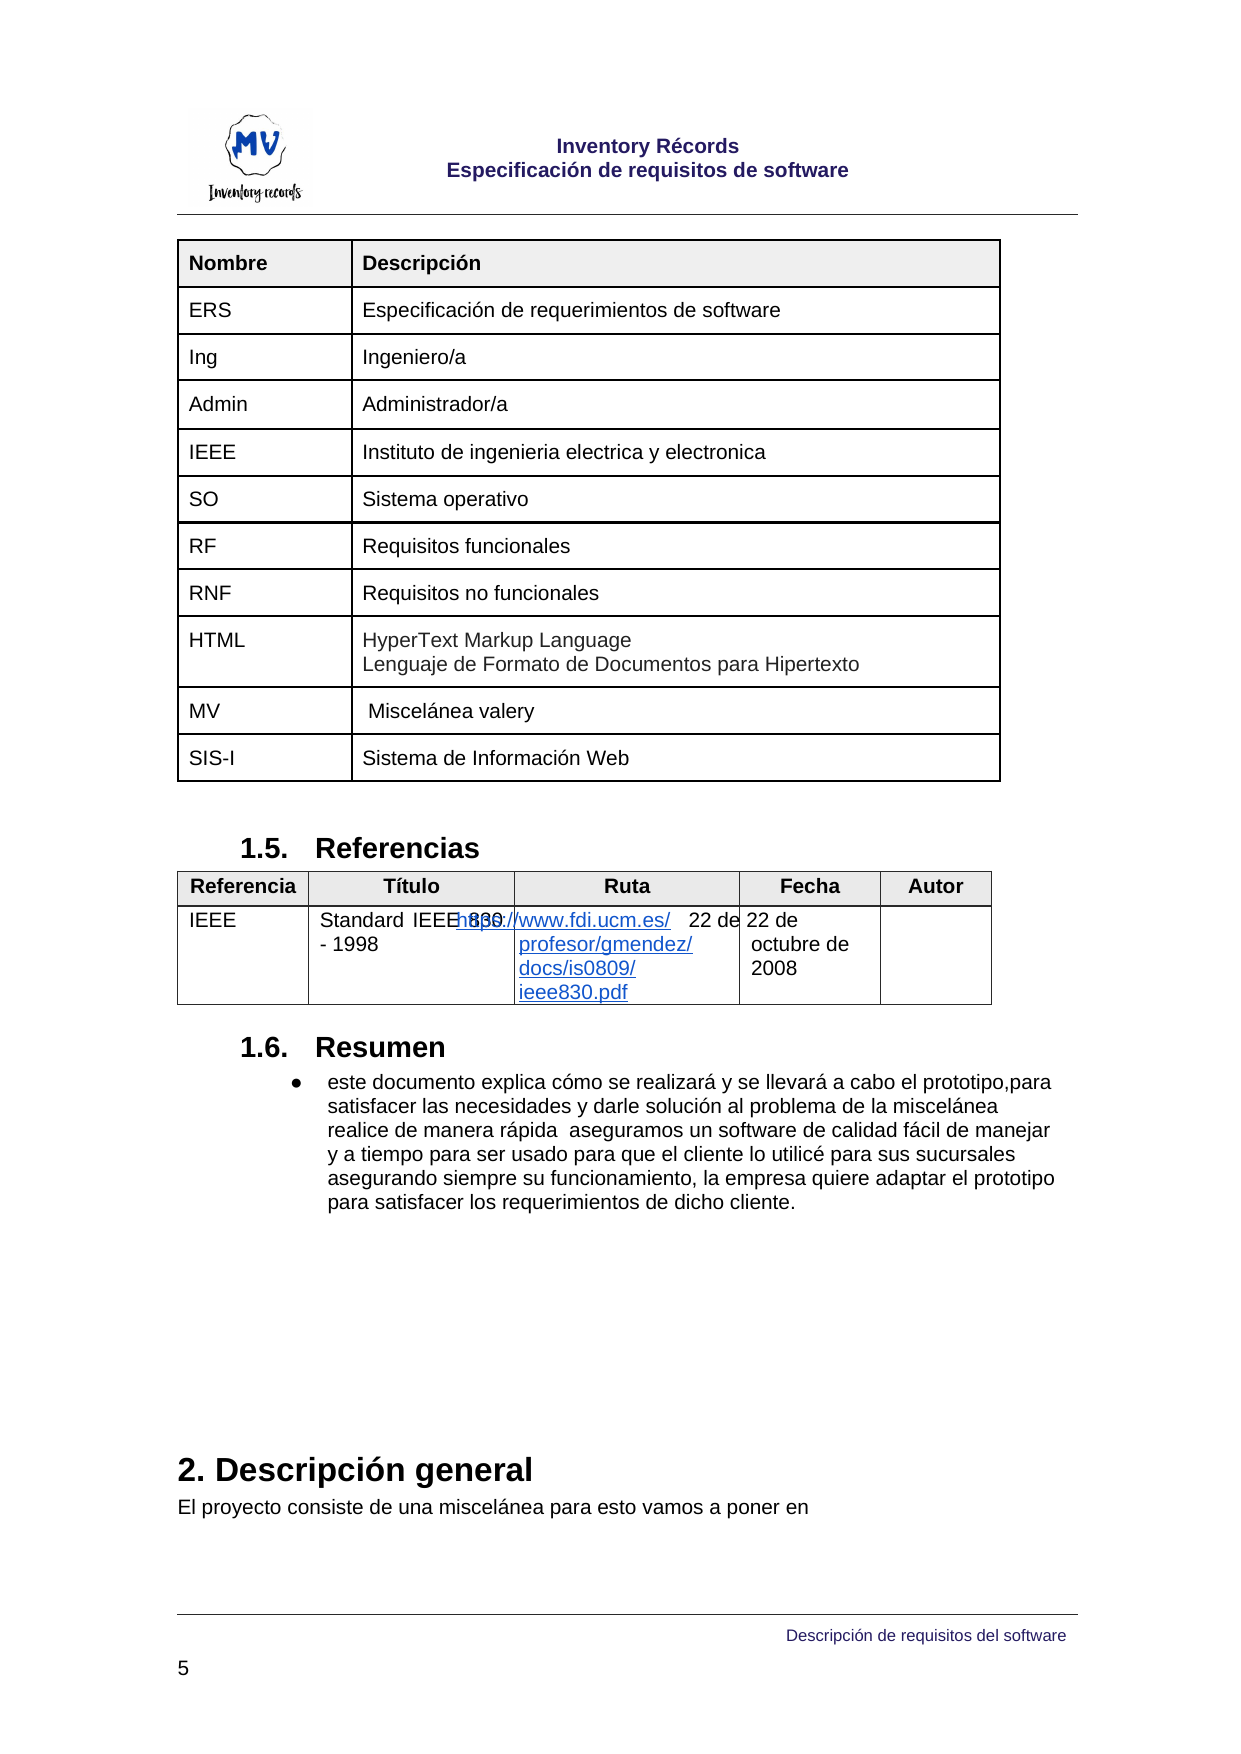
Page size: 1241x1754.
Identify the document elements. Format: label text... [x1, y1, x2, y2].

table_cell Ing [179, 335, 351, 379]
table_cell ERS [179, 288, 351, 332]
table_header Nombre [179, 241, 351, 286]
table_cell IEEE [178, 907, 308, 1004]
table_cell MV [179, 688, 351, 733]
table_cell Ingeniero/a [353, 335, 999, 379]
table_cell Requisitos no funcionales [353, 570, 999, 615]
table_header Fecha [740, 872, 880, 905]
table_cell Sistema operativo [353, 477, 999, 521]
table_cell Instituto de ingenieria electrica y electronica [353, 430, 999, 474]
subtitle Resumen [240, 1030, 1063, 1064]
table_cell https://www.fdi.ucm.es/profesor/gmendez/docs/is0809/ieee830.pdf [515, 907, 739, 1004]
table_cell HTML [179, 617, 351, 686]
subtitle Descripción general [177, 1450, 1063, 1489]
table_header Descripción [353, 241, 999, 286]
table_header Título [309, 872, 514, 905]
table_cell Admin [179, 381, 351, 428]
list este documento explica cómo se realizará y se llevará a cabo el prototipo,para satisfacer las necesidades y darle solución al problema de la miscelánea realice de manera rápida aseguramos un software de calidad fácil de manejar y a tiempo para ser usado para que el cliente lo utilicé para sus sucursales asegurando siempre su funcionamiento, la empresa quiere adaptar el prototipo para satisfacer los requerimientos de dicho cliente. [290, 1070, 1063, 1214]
table_cell Requisitos funcionales [353, 524, 999, 568]
table_cell RNF [179, 570, 351, 615]
table_cell Sistema de Información Web [353, 735, 999, 780]
table_cell Especificación de requerimientos de software [353, 288, 999, 332]
table_cell SO [179, 477, 351, 521]
table_header Ruta [515, 872, 739, 905]
table_cell 22 de 22 de octubre de 2008 [740, 907, 880, 1004]
table_cell IEEE [179, 430, 351, 474]
table_cell Miscelánea valery [353, 688, 999, 733]
table_cell RF [179, 524, 351, 568]
picture [188, 108, 314, 207]
table_cell Standard IEEE 830 - 1998 [309, 907, 514, 1004]
table_cell SIS-I [179, 735, 351, 780]
table_cell HyperText Markup Language Lenguaje de Formato de Documentos para Hipertexto [353, 617, 999, 686]
text El proyecto consiste de una miscelánea para esto vamos a poner en [177, 1495, 1063, 1519]
table_header Autor [881, 872, 991, 905]
table_header Referencia [178, 872, 308, 905]
subtitle Referencias [240, 831, 1063, 864]
table_cell Administrador/a [353, 381, 999, 428]
table_cell [881, 907, 991, 1004]
